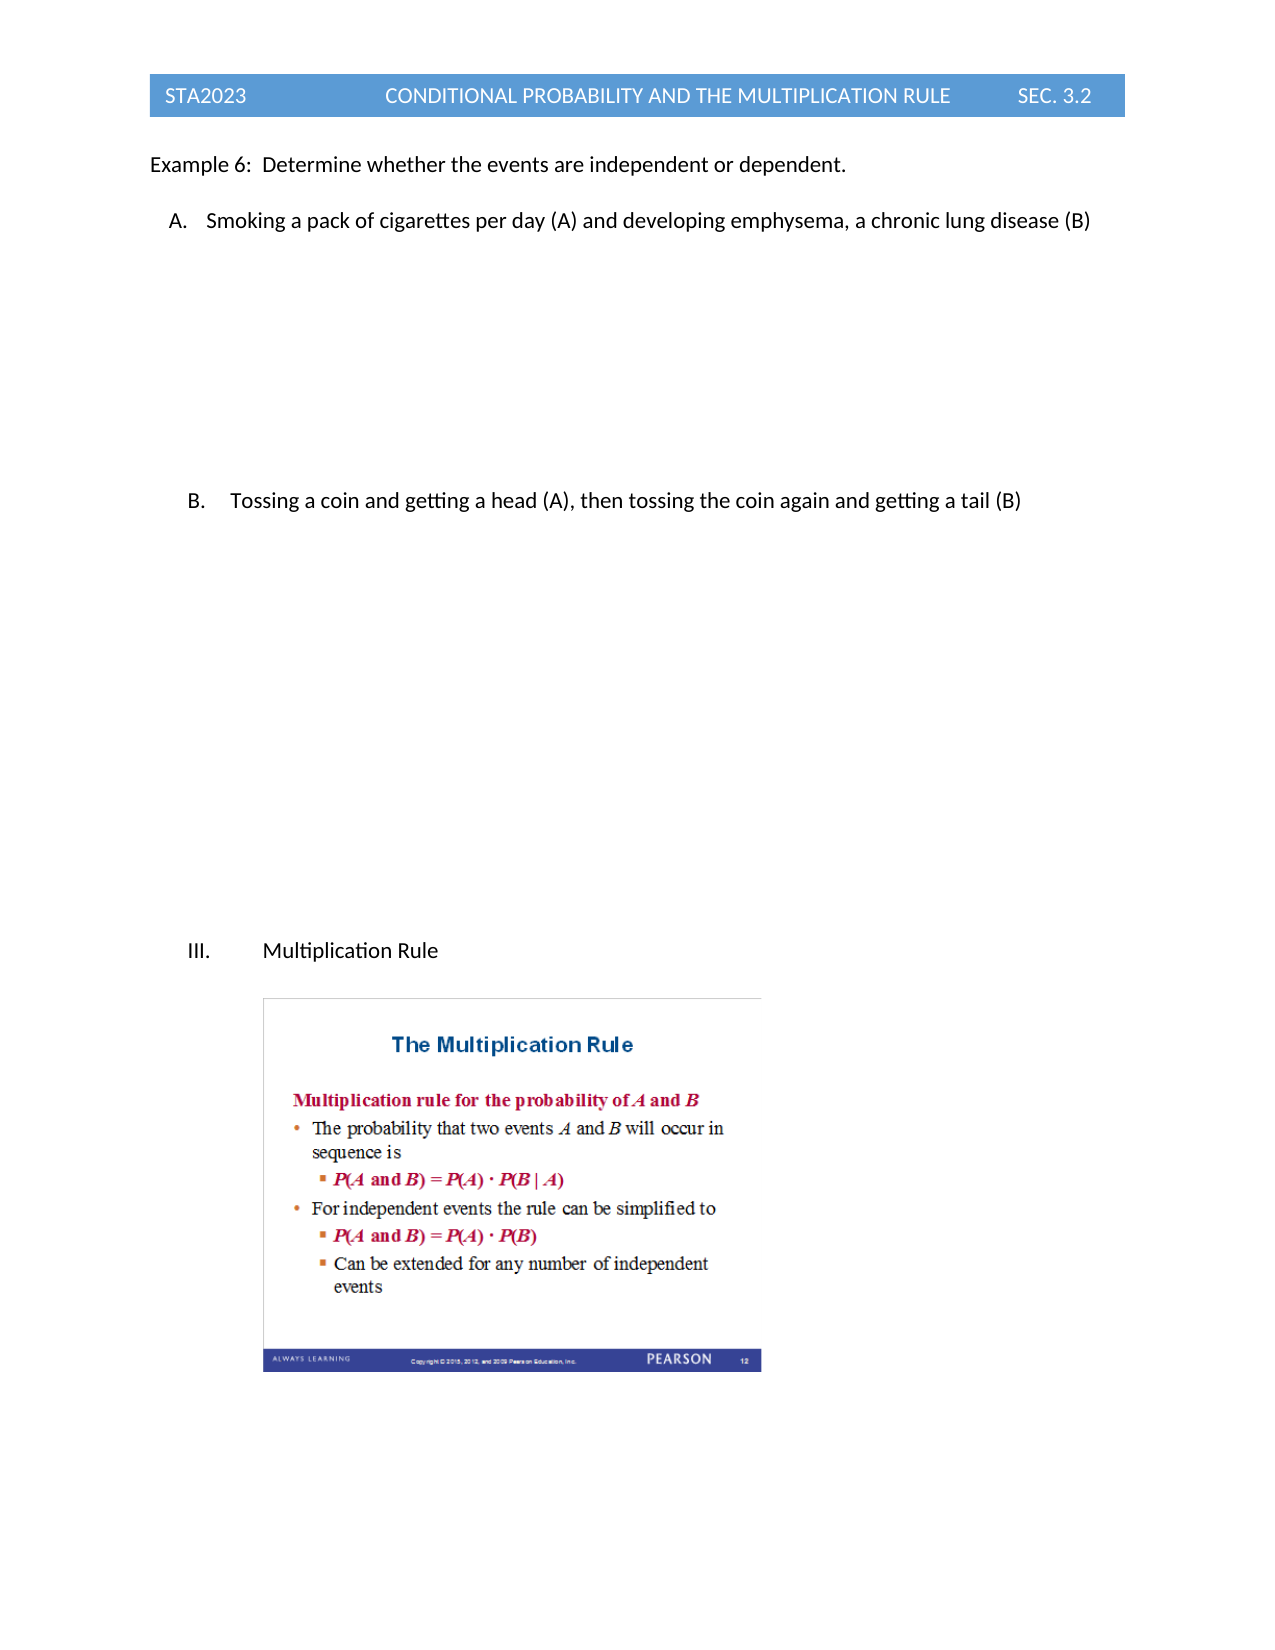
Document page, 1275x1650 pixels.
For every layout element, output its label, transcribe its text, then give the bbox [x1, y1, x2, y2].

text Example 6: Determine whether the events are independent or dependent. [150, 150, 1125, 178]
list Multiplication Rule [187, 936, 1125, 964]
list Tossing a coin and getting a head (A), then tossing the coin again and getting a tail (B) [187, 486, 1125, 514]
list Smoking a pack of cigarettes per day (A) and developing emphysema, a chronic lung disease (B) [169, 206, 1125, 234]
